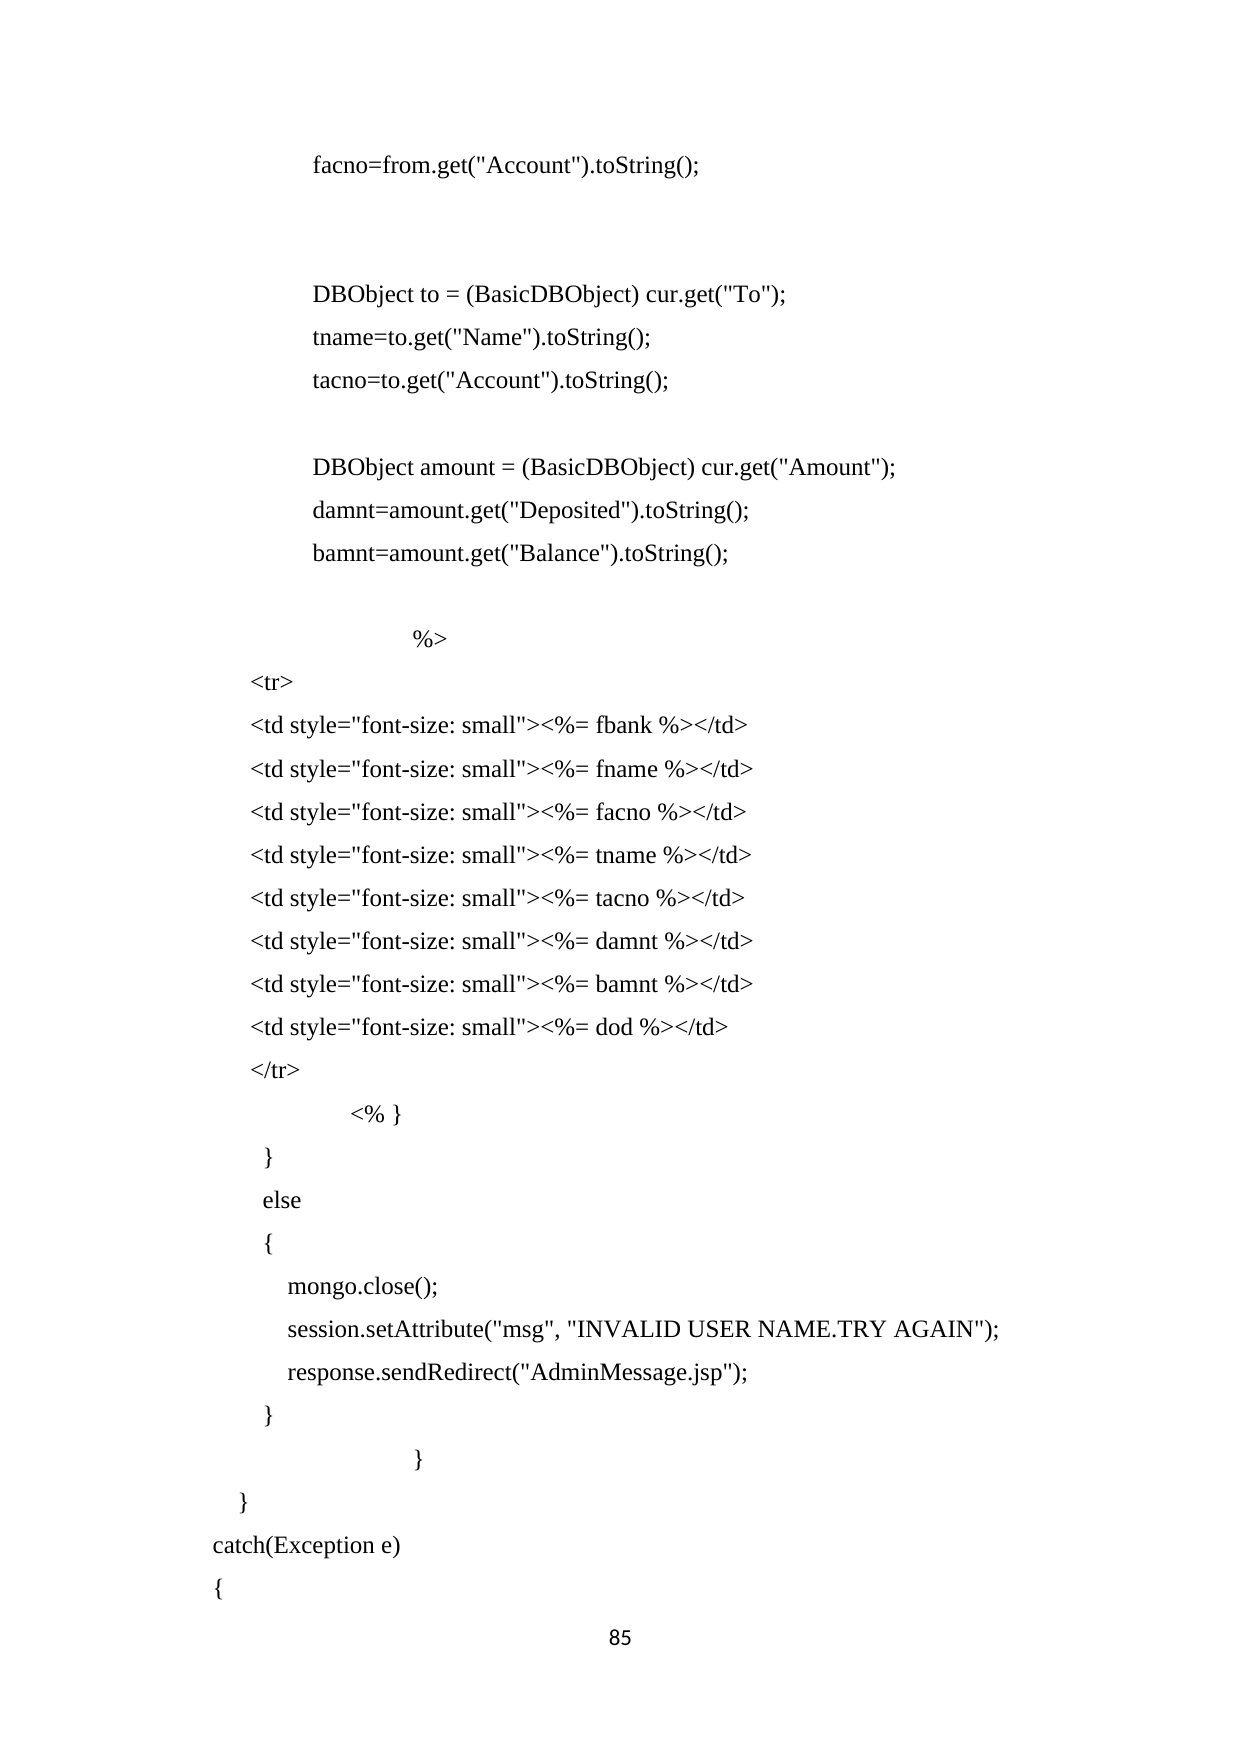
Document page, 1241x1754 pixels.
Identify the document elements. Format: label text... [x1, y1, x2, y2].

text tname=to.get("Name").toString(); [187, 322, 1053, 351]
text } [187, 1142, 1053, 1171]
text } [187, 1444, 1053, 1472]
text { [187, 1228, 1053, 1257]
text catch(Exception e) [187, 1530, 1053, 1559]
text { [187, 1573, 1053, 1602]
text mongo.close(); [187, 1271, 1053, 1300]
text <tr> [187, 667, 1053, 696]
text <td style="font-size: small"><%= fname %></td> [187, 754, 1053, 782]
text bamnt=amount.get("Balance").toString(); [187, 538, 1053, 567]
text response.sendRedirect("AdminMessage.jsp"); [187, 1357, 1053, 1386]
text DBObject to = (BasicDBObject) cur.get("To"); [187, 279, 1053, 308]
text <td style="font-size: small"><%= fbank %></td> [187, 711, 1053, 739]
text tacno=to.get("Account").toString(); [187, 366, 1053, 394]
text </tr> [187, 1056, 1053, 1084]
text <td style="font-size: small"><%= tname %></td> [187, 840, 1053, 869]
text <td style="font-size: small"><%= bamnt %></td> [187, 969, 1053, 998]
text <% } [187, 1099, 1053, 1127]
text <td style="font-size: small"><%= facno %></td> [187, 797, 1053, 826]
text <td style="font-size: small"><%= tacno %></td> [187, 883, 1053, 912]
text facno=from.get("Account").toString(); [187, 150, 1053, 179]
text damnt=amount.get("Deposited").toString(); [187, 495, 1053, 524]
text } [187, 1487, 1053, 1516]
text } [187, 1401, 1053, 1429]
text <td style="font-size: small"><%= damnt %></td> [187, 926, 1053, 955]
text %> [187, 624, 1053, 653]
text session.setAttribute("msg", "INVALID USER NAME.TRY AGAIN"); [187, 1314, 1053, 1343]
text else [187, 1185, 1053, 1214]
text <td style="font-size: small"><%= dod %></td> [187, 1012, 1053, 1041]
text DBObject amount = (BasicDBObject) cur.get("Amount"); [187, 452, 1053, 481]
